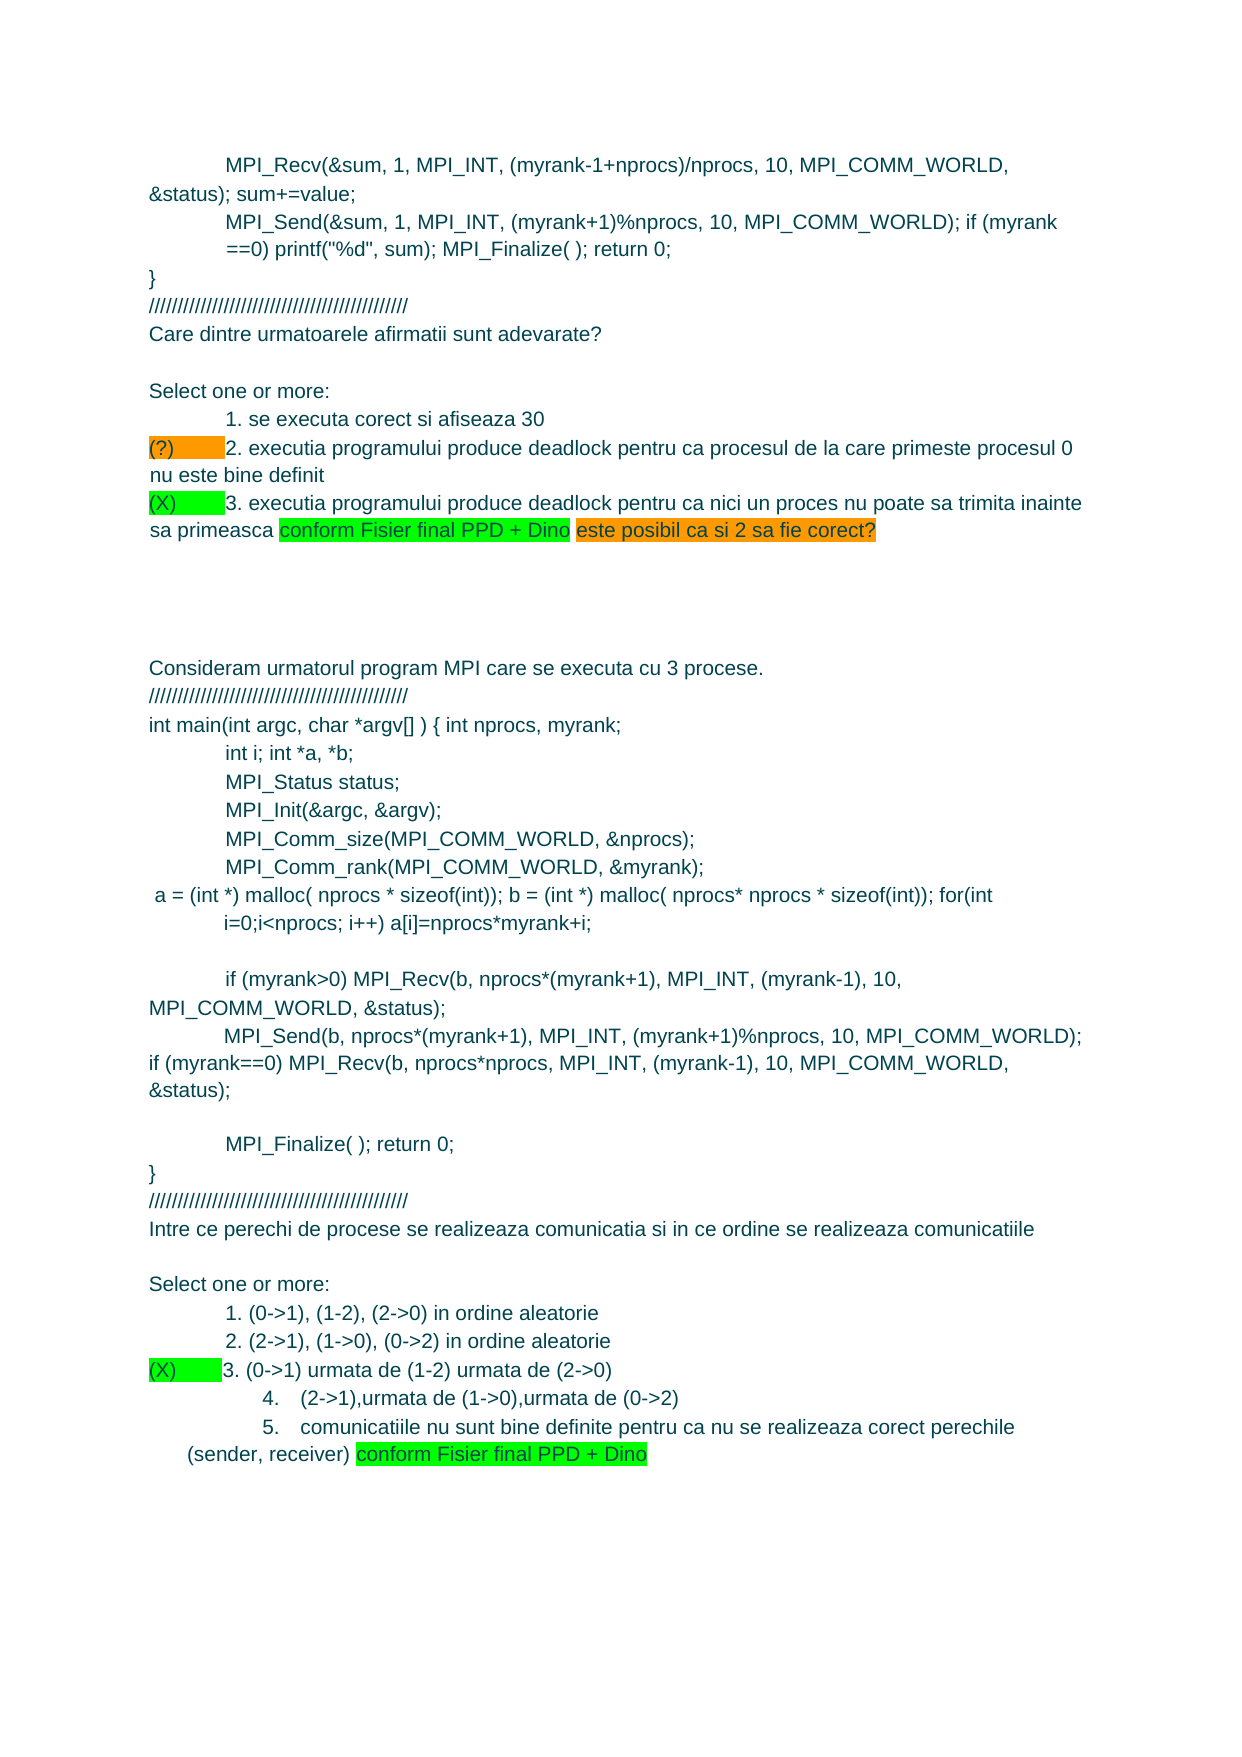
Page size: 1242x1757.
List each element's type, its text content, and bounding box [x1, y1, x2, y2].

text int main(int argc, char *argv[] ) { int nprocs, myrank; [148, 713, 1091, 737]
text MPI_Send(b, nprocs*(myrank+1), MPI_INT, (myrank+1)%nprocs, 10, MPI_COMM_WORLD); if (myrank==0) MPI_Recv(b, nprocs*nprocs, MPI_INT, (myrank-1), 10, MPI_COMM_WORLD, &status); [148, 1024, 1091, 1102]
text Intre ce perechi de procese se realizeaza comunicatia si in ce ordine se realizeaza comunicatiile [148, 1217, 1091, 1241]
text ///////////////////////////////////////////// [148, 1189, 1091, 1213]
text (X) 3. executia programului produce deadlock pentru ca nici un proces nu poate sa trimita inainte sa primeasca conform Fisier final PPD + Dino este posibil ca si 2 sa fie corect? [148, 491, 1091, 542]
text Care dintre urmatoarele afirmatii sunt adevarate? [148, 322, 1091, 346]
text MPI_Init(&argc, &argv); [225, 798, 1091, 822]
text MPI_Comm_rank(MPI_COMM_WORLD, &myrank); [225, 855, 1091, 879]
text MPI_Status status; [225, 769, 1091, 793]
list (2->1), (1->0), (0->2) in ordine aleatorie [225, 1329, 1091, 1353]
text 1. se executa corect si afiseaza 30 [225, 407, 1091, 431]
text Consideram urmatorul program MPI care se executa cu 3 procese. [148, 656, 1091, 680]
text MPI_Send(&sum, 1, MPI_INT, (myrank+1)%nprocs, 10, MPI_COMM_WORLD); if (myrank ==0) printf("%d", sum); MPI_Finalize( ); return 0; [225, 210, 1091, 261]
text ///////////////////////////////////////////// [148, 684, 1091, 708]
text } [148, 1160, 1091, 1184]
text ///////////////////////////////////////////// [148, 294, 1091, 318]
text } [148, 265, 1091, 289]
text Select one or more: [148, 379, 1091, 403]
list (0->1), (1-2), (2->0) in ordine aleatorie [225, 1301, 1091, 1325]
text MPI_Recv(&sum, 1, MPI_INT, (myrank-1+nprocs)/nprocs, 10, MPI_COMM_WORLD, [225, 153, 1091, 177]
list comunicatiile nu sunt bine definite pentru ca nu se realizeaza corect perechile (sender, receiver) conform Fisier final PPD + Dino [187, 1414, 1091, 1466]
text &status); sum+=value; [148, 181, 1091, 205]
text (X) 3. (0->1) urmata de (1-2) urmata de (2->0) [222, 1358, 1091, 1382]
text MPI_COMM_WORLD, &status); [148, 995, 1091, 1019]
list (2->1),urmata de (1->0),urmata de (0->2) [187, 1386, 1091, 1410]
text MPI_Finalize( ); return 0; [225, 1132, 1091, 1156]
text if (myrank>0) MPI_Recv(b, nprocs*(myrank+1), MPI_INT, (myrank-1), 10, [225, 967, 1091, 991]
text Select one or more: [148, 1272, 1091, 1296]
text a = (int *) malloc( nprocs * sizeof(int)); b = (int *) malloc( nprocs* nprocs * sizeof(int)); for(int i=0;i<nprocs; i++) a[i]=nprocs*myrank+i; [148, 883, 1091, 934]
text MPI_Comm_size(MPI_COMM_WORLD, &nprocs); [225, 826, 1091, 850]
text (?) 2. executia programului produce deadlock pentru ca procesul de la care primeste procesul 0 nu este bine definit [148, 436, 1091, 487]
text int i; int *a, *b; [225, 741, 1091, 765]
